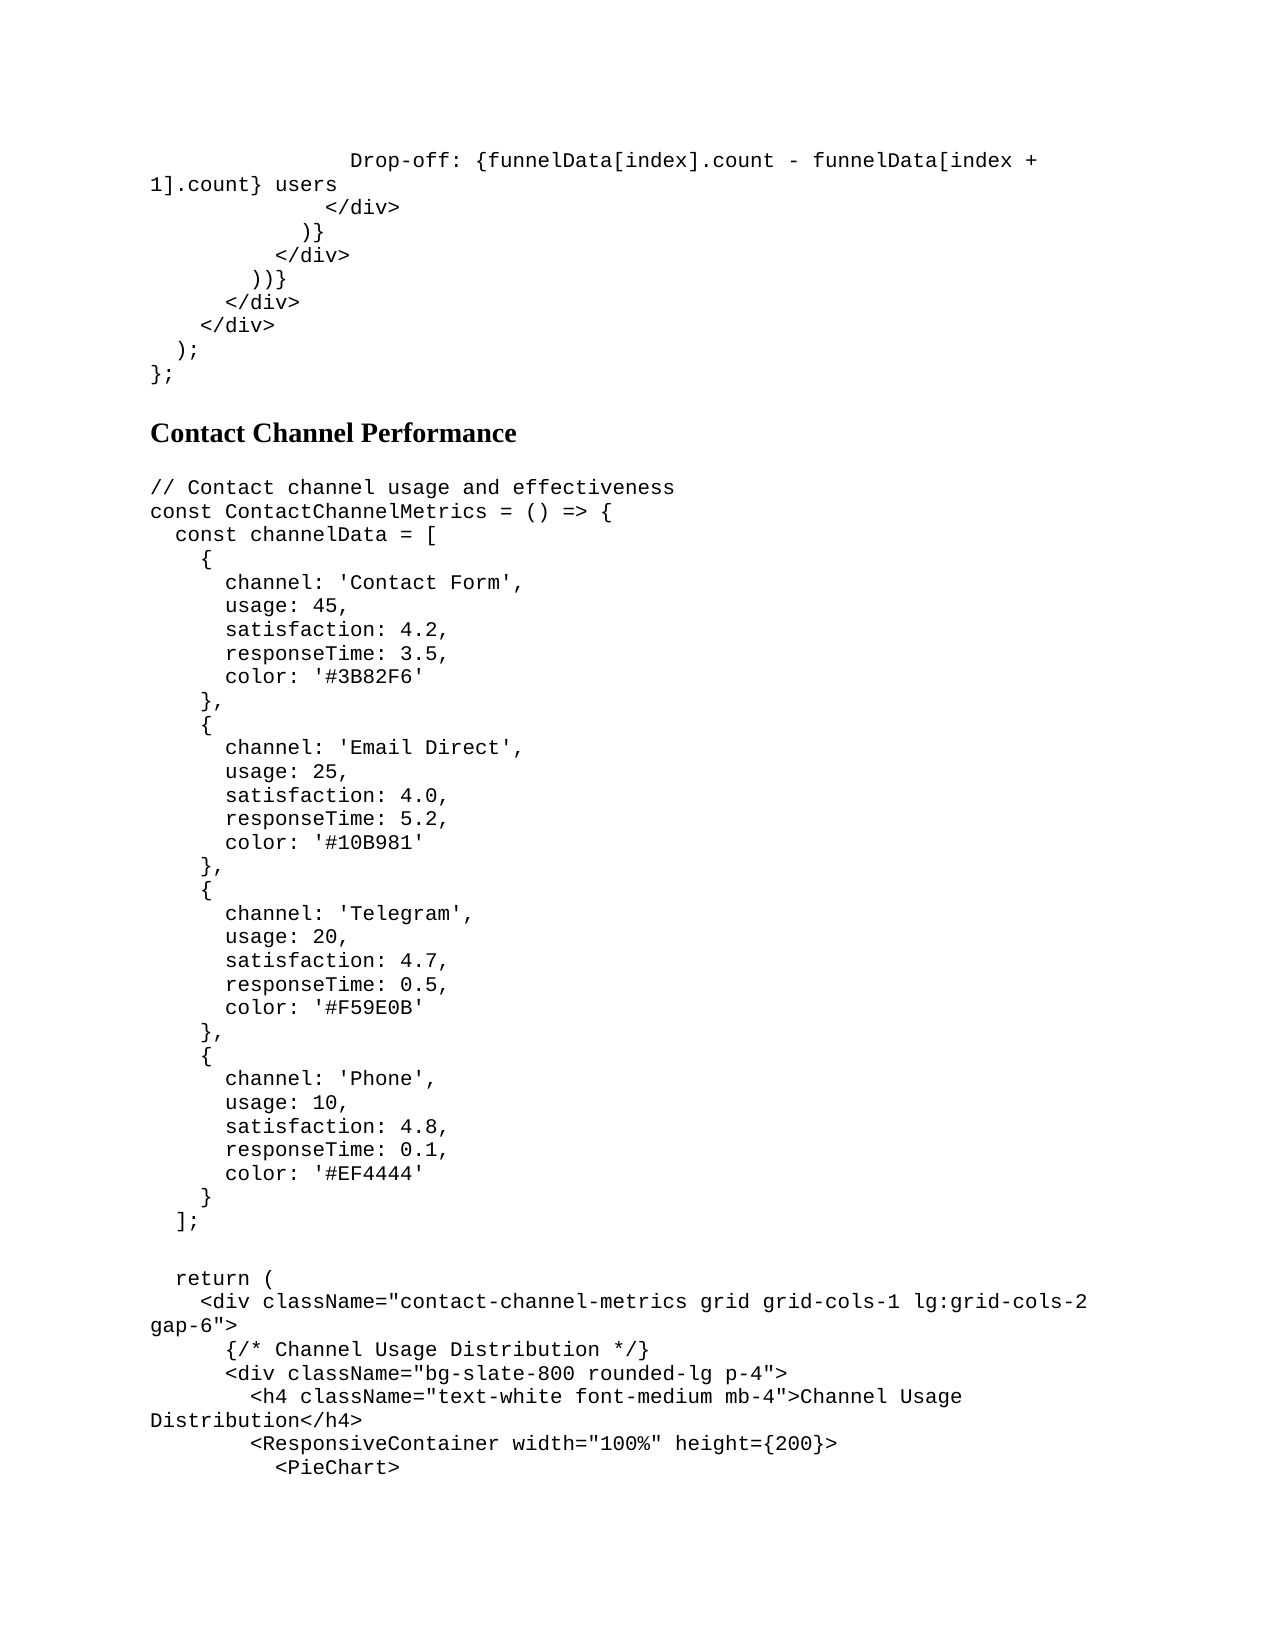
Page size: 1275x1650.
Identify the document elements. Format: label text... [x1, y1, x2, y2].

text color: '#EF4444' [150, 1163, 1125, 1187]
text responseTime: 5.2, [150, 808, 1125, 832]
text }; [150, 363, 1125, 386]
text ))} [150, 268, 1125, 292]
text usage: 20, [150, 926, 1125, 950]
text color: '#F59E0B' [150, 997, 1125, 1021]
text const channelData = [ [150, 524, 1125, 548]
text responseTime: 0.5, [150, 974, 1125, 997]
text <ResponsiveContainer width="100%" height={200}> [150, 1433, 1125, 1457]
text usage: 10, [150, 1092, 1125, 1116]
text } [150, 1187, 1125, 1210]
text }, [150, 690, 1125, 714]
text <div className="contact-channel-metrics grid grid-cols-1 lg:grid-cols-2 gap-6"> [150, 1292, 1125, 1339]
text return ( [150, 1268, 1125, 1292]
text </div> [150, 316, 1125, 339]
text satisfaction: 4.2, [150, 619, 1125, 643]
text <PieChart> [150, 1457, 1125, 1481]
text ]; [150, 1210, 1125, 1234]
text { [150, 1045, 1125, 1068]
text channel: 'Contact Form', [150, 572, 1125, 595]
text }, [150, 1021, 1125, 1045]
text Contact Channel Performance [150, 416, 1125, 448]
text ); [150, 339, 1125, 363]
text color: '#3B82F6' [150, 666, 1125, 690]
text satisfaction: 4.0, [150, 784, 1125, 808]
text channel: 'Email Direct', [150, 737, 1125, 761]
text <div className="bg-slate-800 rounded-lg p-4"> [150, 1362, 1125, 1386]
text satisfaction: 4.8, [150, 1116, 1125, 1139]
text usage: 25, [150, 761, 1125, 784]
text Drop-off: {funnelData[index].count - funnelData[index + 1].count} users [150, 150, 1125, 197]
text channel: 'Telegram', [150, 903, 1125, 926]
text <h4 className="text-white font-medium mb-4">Channel Usage Distribution</h4> [150, 1386, 1125, 1433]
text { [150, 714, 1125, 737]
text const ContactChannelMetrics = () => { [150, 501, 1125, 524]
text // Contact channel usage and effectiveness [150, 477, 1125, 501]
text color: '#10B981' [150, 832, 1125, 856]
text </div> [150, 292, 1125, 316]
text satisfaction: 4.7, [150, 950, 1125, 974]
text { [150, 879, 1125, 903]
text )} [150, 221, 1125, 244]
text </div> [150, 244, 1125, 268]
text {/* Channel Usage Distribution */} [150, 1339, 1125, 1362]
text { [150, 548, 1125, 572]
text usage: 45, [150, 595, 1125, 619]
text channel: 'Phone', [150, 1068, 1125, 1092]
text </div> [150, 197, 1125, 221]
text responseTime: 3.5, [150, 643, 1125, 666]
text }, [150, 856, 1125, 879]
text responseTime: 0.1, [150, 1139, 1125, 1163]
